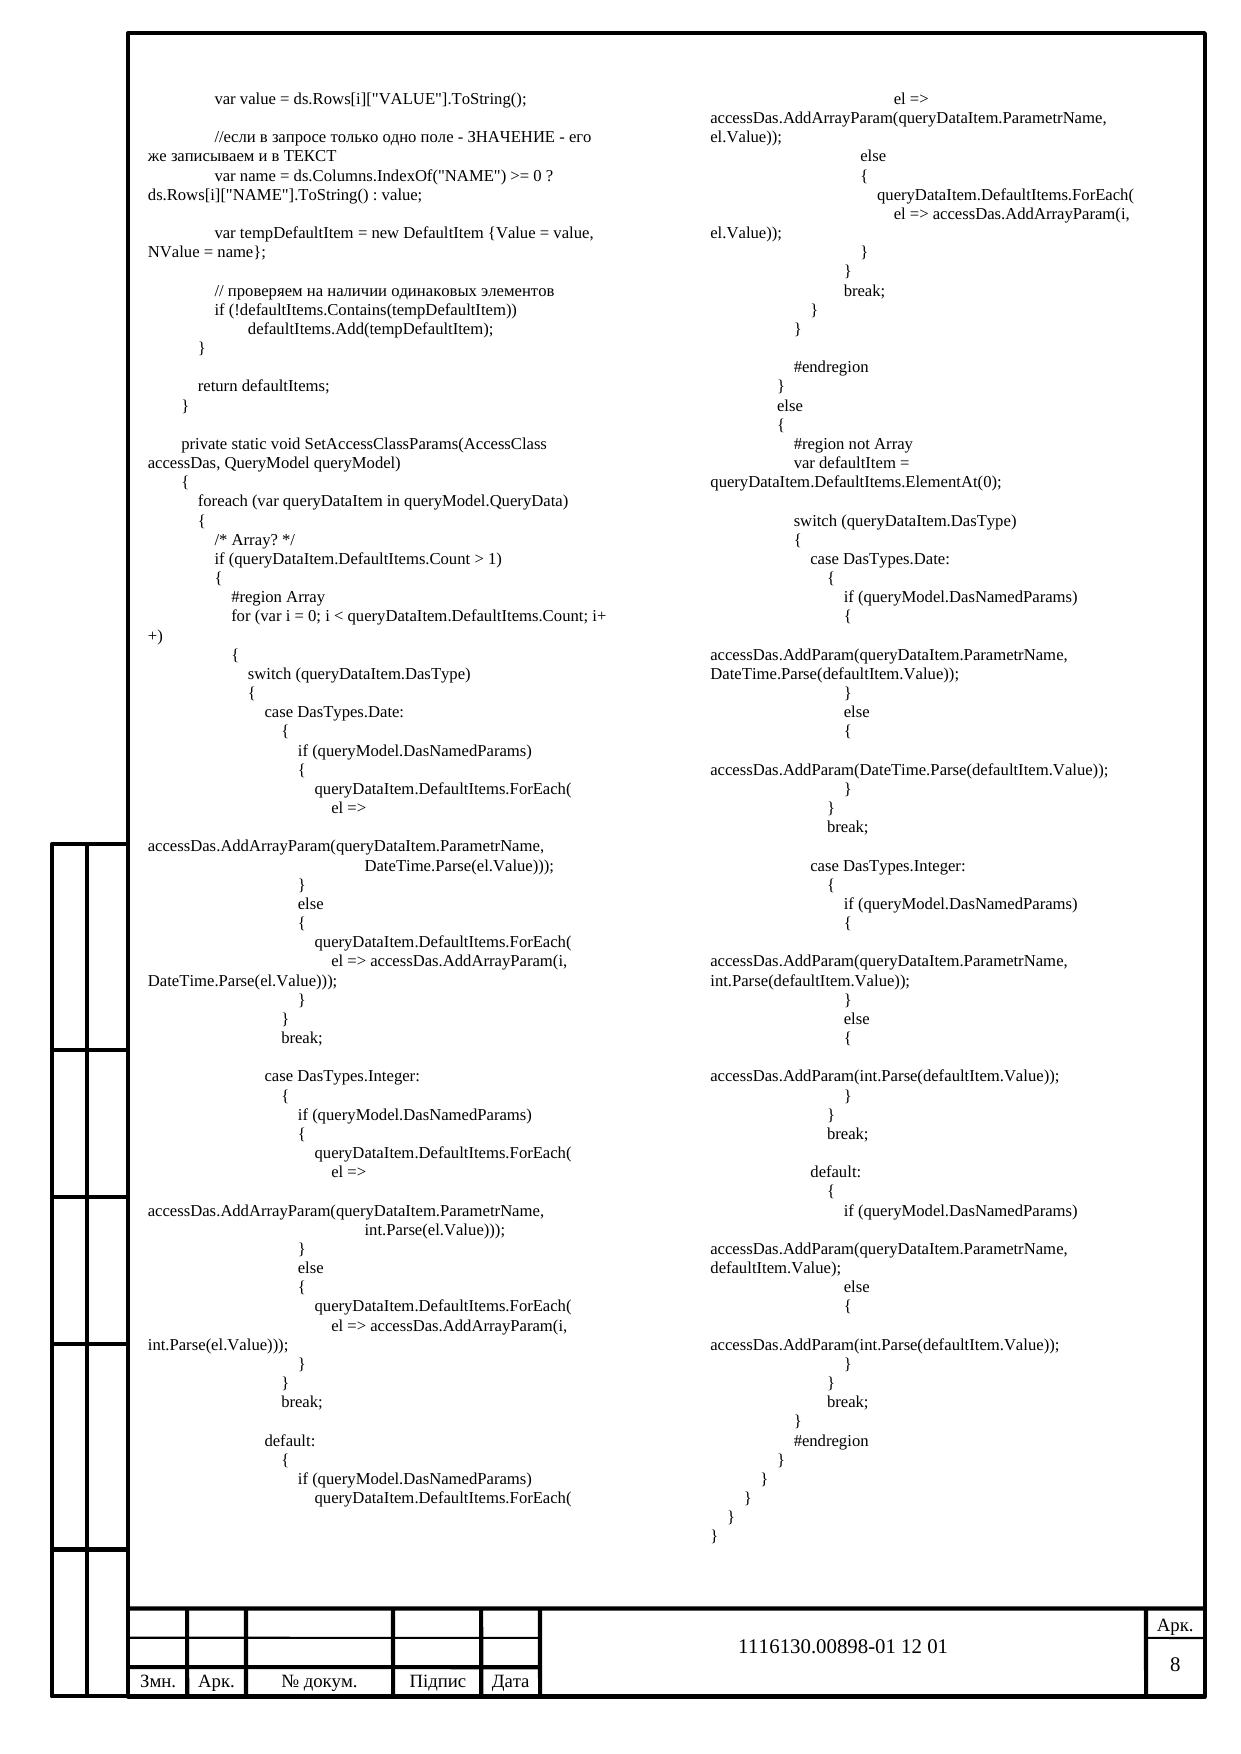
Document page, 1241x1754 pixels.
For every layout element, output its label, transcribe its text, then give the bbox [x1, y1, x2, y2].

text if (queryModel.DasNamedParams) [148, 1469, 607, 1488]
text if (queryDataItem.DefaultItems.Count > 1) [148, 549, 607, 568]
text el => [148, 798, 607, 817]
text break; [710, 1124, 1169, 1143]
text if (queryModel.DasNamedParams) [710, 587, 1169, 606]
text var value = ds.Rows[i]["VALUE"].ToString(); [148, 89, 607, 108]
text } [710, 376, 1169, 395]
text { [148, 759, 607, 779]
text } [148, 395, 607, 414]
text for (var i = 0; i < queryDataItem.DefaultItems.Count; i++) [148, 606, 607, 644]
text queryDataItem.DefaultItems.ForEach( [148, 1143, 607, 1162]
text accessDas.AddArrayParam(queryDataItem.ParametrName, [148, 1181, 607, 1219]
text queryDataItem.DefaultItems.ForEach( [148, 1296, 607, 1315]
text } [710, 299, 1169, 319]
text queryDataItem.DefaultItems.ForEach( [148, 1488, 607, 1507]
text #endregion [710, 357, 1169, 376]
text el => accessDas.AddArrayParam(queryDataItem.ParametrName, el.Value)); [710, 89, 1169, 146]
text break; [710, 1392, 1169, 1411]
text } [148, 989, 607, 1009]
text { [710, 874, 1169, 894]
text DateTime.Parse(el.Value))); [148, 855, 607, 874]
text } [710, 1488, 1169, 1507]
text { [710, 1296, 1169, 1315]
text { [148, 1124, 607, 1143]
text case DasTypes.Integer: [710, 855, 1169, 874]
text } [148, 874, 607, 894]
text else [710, 702, 1169, 721]
text break; [148, 1028, 607, 1047]
text } [710, 798, 1169, 817]
text if (queryModel.DasNamedParams) [710, 894, 1169, 913]
text { [710, 1028, 1169, 1047]
text } [148, 1009, 607, 1028]
text accessDas.AddParam(int.Parse(defaultItem.Value)); [710, 1315, 1169, 1354]
text el => accessDas.AddArrayParam(i, DateTime.Parse(el.Value))); [148, 951, 607, 989]
text else [710, 1277, 1169, 1296]
text { [148, 1085, 607, 1104]
text #region Array [148, 587, 607, 606]
text { [710, 606, 1169, 625]
text queryDataItem.DefaultItems.ForEach( [710, 184, 1169, 204]
text { [710, 913, 1169, 932]
text { [148, 683, 607, 702]
text return defaultItems; [148, 376, 607, 395]
text if (!defaultItems.Contains(tempDefaultItem)) [148, 299, 607, 319]
text { [148, 1277, 607, 1296]
text el => accessDas.AddArrayParam(i, int.Parse(el.Value))); [148, 1315, 607, 1354]
text accessDas.AddArrayParam(queryDataItem.ParametrName, [148, 817, 607, 855]
text } [710, 1507, 1169, 1526]
text accessDas.AddParam(DateTime.Parse(defaultItem.Value)); [710, 740, 1169, 779]
text // проверяем на наличии одинаковых элементов [148, 280, 607, 299]
text { [148, 721, 607, 740]
text else [148, 1258, 607, 1277]
text } [148, 1373, 607, 1392]
text var name = ds.Columns.IndexOf("NAME") >= 0 ? ds.Rows[i]["NAME"].ToString() : value; [148, 165, 607, 204]
text } [148, 338, 607, 357]
text break; [710, 817, 1169, 836]
text { [148, 644, 607, 664]
text var defaultItem = queryDataItem.DefaultItems.ElementAt(0); [710, 453, 1169, 491]
text { [710, 568, 1169, 587]
text } [710, 1469, 1169, 1488]
text private static void SetAccessClassParams(AccessClass accessDas, QueryModel queryModel) [148, 434, 607, 472]
text accessDas.AddParam(queryDataItem.ParametrName, int.Parse(defaultItem.Value)); [710, 932, 1169, 989]
text case DasTypes.Date: [710, 549, 1169, 568]
text else [710, 1009, 1169, 1028]
text #endregion [710, 1430, 1169, 1449]
text } [710, 1104, 1169, 1124]
text case DasTypes.Integer: [148, 1066, 607, 1085]
text } [710, 683, 1169, 702]
text } [710, 1373, 1169, 1392]
text } [148, 1354, 607, 1373]
text #region not Array [710, 434, 1169, 453]
text break; [710, 280, 1169, 299]
text if (queryModel.DasNamedParams) [148, 1104, 607, 1124]
text } [710, 989, 1169, 1009]
text accessDas.AddParam(int.Parse(defaultItem.Value)); [710, 1047, 1169, 1085]
text { [710, 1181, 1169, 1200]
text foreach (var queryDataItem in queryModel.QueryData) [148, 491, 607, 510]
text { [710, 414, 1169, 434]
text else [710, 395, 1169, 414]
text } [148, 1239, 607, 1258]
text int.Parse(el.Value))); [148, 1219, 607, 1239]
text case DasTypes.Date: [148, 702, 607, 721]
text { [148, 472, 607, 491]
text { [710, 721, 1169, 740]
text { [148, 568, 607, 587]
text { [710, 165, 1169, 184]
text el => accessDas.AddArrayParam(i, el.Value)); [710, 204, 1169, 242]
text { [710, 529, 1169, 549]
text switch (queryDataItem.DasType) [710, 510, 1169, 529]
text if (queryModel.DasNamedParams) [710, 1200, 1169, 1219]
text el => [148, 1162, 607, 1181]
text else [710, 146, 1169, 165]
text default: [148, 1430, 607, 1449]
text switch (queryDataItem.DasType) [148, 664, 607, 683]
text } [710, 1354, 1169, 1373]
text if (queryModel.DasNamedParams) [148, 740, 607, 759]
text var tempDefaultItem = new DefaultItem {Value = value, NValue = name}; [148, 223, 607, 261]
text //если в запросе только одно поле - ЗНАЧЕНИЕ - его же записываем и в ТЕКСТ [148, 127, 607, 165]
text } [710, 261, 1169, 280]
text } [710, 779, 1169, 798]
text } [710, 1411, 1169, 1430]
text queryDataItem.DefaultItems.ForEach( [148, 779, 607, 798]
text default: [710, 1162, 1169, 1181]
text break; [148, 1392, 607, 1411]
text queryDataItem.DefaultItems.ForEach( [148, 932, 607, 951]
text { [148, 913, 607, 932]
text } [710, 1526, 1169, 1545]
text } [710, 1085, 1169, 1104]
text { [148, 1449, 607, 1469]
text defaultItems.Add(tempDefaultItem); [148, 319, 607, 338]
text accessDas.AddParam(queryDataItem.ParametrName, defaultItem.Value); [710, 1219, 1169, 1277]
text /* Array? */ [148, 529, 607, 549]
text accessDas.AddParam(queryDataItem.ParametrName, DateTime.Parse(defaultItem.Value)); [710, 625, 1169, 683]
text } [710, 1449, 1169, 1469]
text } [710, 242, 1169, 261]
text else [148, 894, 607, 913]
text } [710, 319, 1169, 338]
text { [148, 510, 607, 529]
